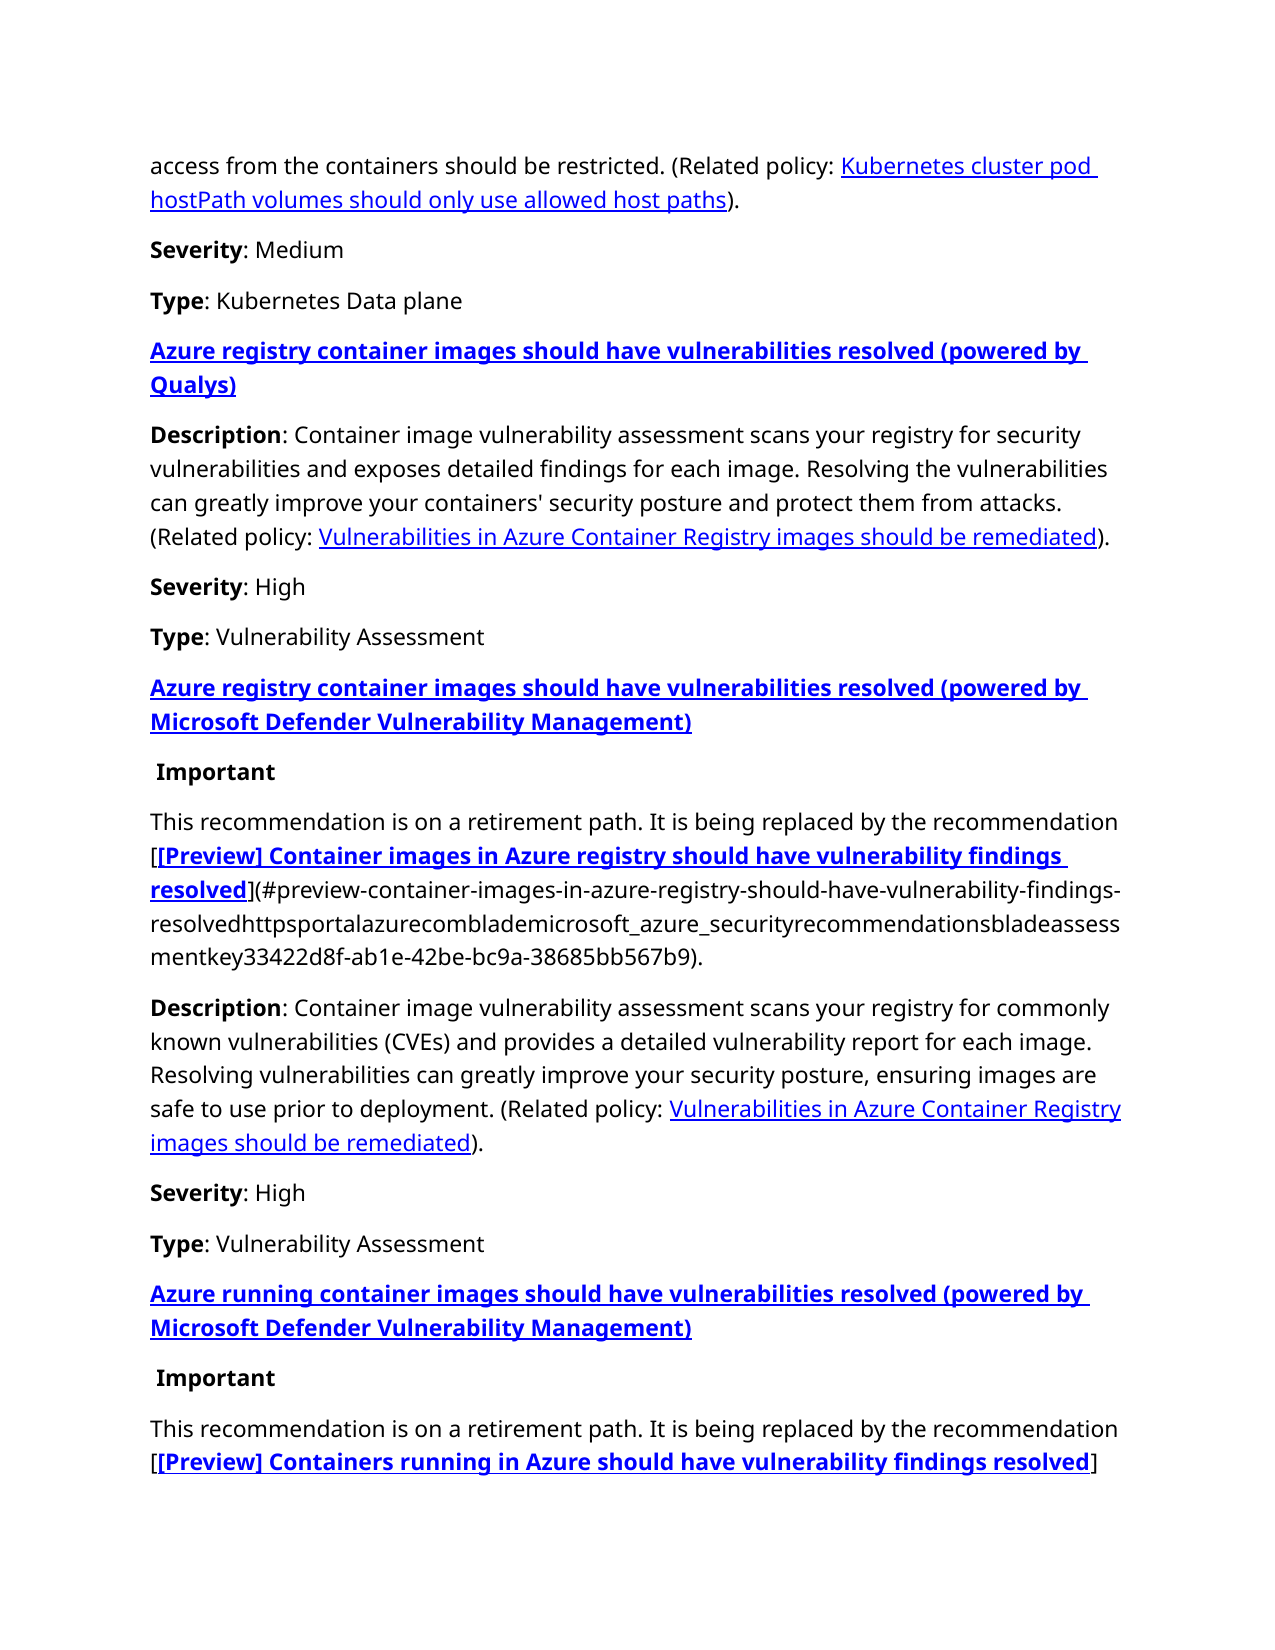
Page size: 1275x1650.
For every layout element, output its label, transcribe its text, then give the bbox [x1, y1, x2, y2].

text Azure registry container images should have vulnerabilities resolved (powered by Qualys) [150, 335, 1125, 400]
text Type: Vulnerability Assessment [150, 1227, 1125, 1259]
text Azure running container images should have vulnerabilities resolved (powered by Microsoft Defender Vulnerability Management) [150, 1278, 1125, 1343]
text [150, 1412, 1125, 1477]
text Description: Container image vulnerability assessment scans your registry for commonly known vulnerabilities (CVEs) and provides a detailed vulnerability report for each image. Resolving vulnerabilities can greatly improve your security posture, ensuring images are safe to use prior to deployment. (Related policy: Vulnerabilities in Azure Container Registry images should be remediated). [150, 992, 1125, 1158]
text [150, 150, 1125, 215]
text Severity: High [150, 1177, 1125, 1208]
text This recommendation is on a retirement path. It is being replaced by the recommendation [[Preview] Container images in Azure registry should have vulnerability findings resolved](#preview-container-images-in-azure-registry-should-have-vulnerability-findings-resolvedhttpsportalazurecomblademicrosoft_azure_securityrecommendationsbladeassessmentkey33422d8f-ab1e-42be-bc9a-38685bb567b9). [150, 806, 1125, 972]
text Azure registry container images should have vulnerabilities resolved (powered by Microsoft Defender Vulnerability Management) [150, 672, 1125, 737]
text Description: Container image vulnerability assessment scans your registry for security vulnerabilities and exposes detailed findings for each image. Resolving the vulnerabilities can greatly improve your containers' security posture and protect them from attacks. (Related policy: Vulnerabilities in Azure Container Registry images should be remediated). [150, 419, 1125, 552]
text Important [150, 756, 1125, 787]
text Type: Vulnerability Assessment [150, 621, 1125, 652]
text Severity: High [150, 571, 1125, 602]
text Severity: Medium [150, 234, 1125, 265]
text Important [150, 1362, 1125, 1393]
text Type: Kubernetes Data plane [150, 284, 1125, 316]
